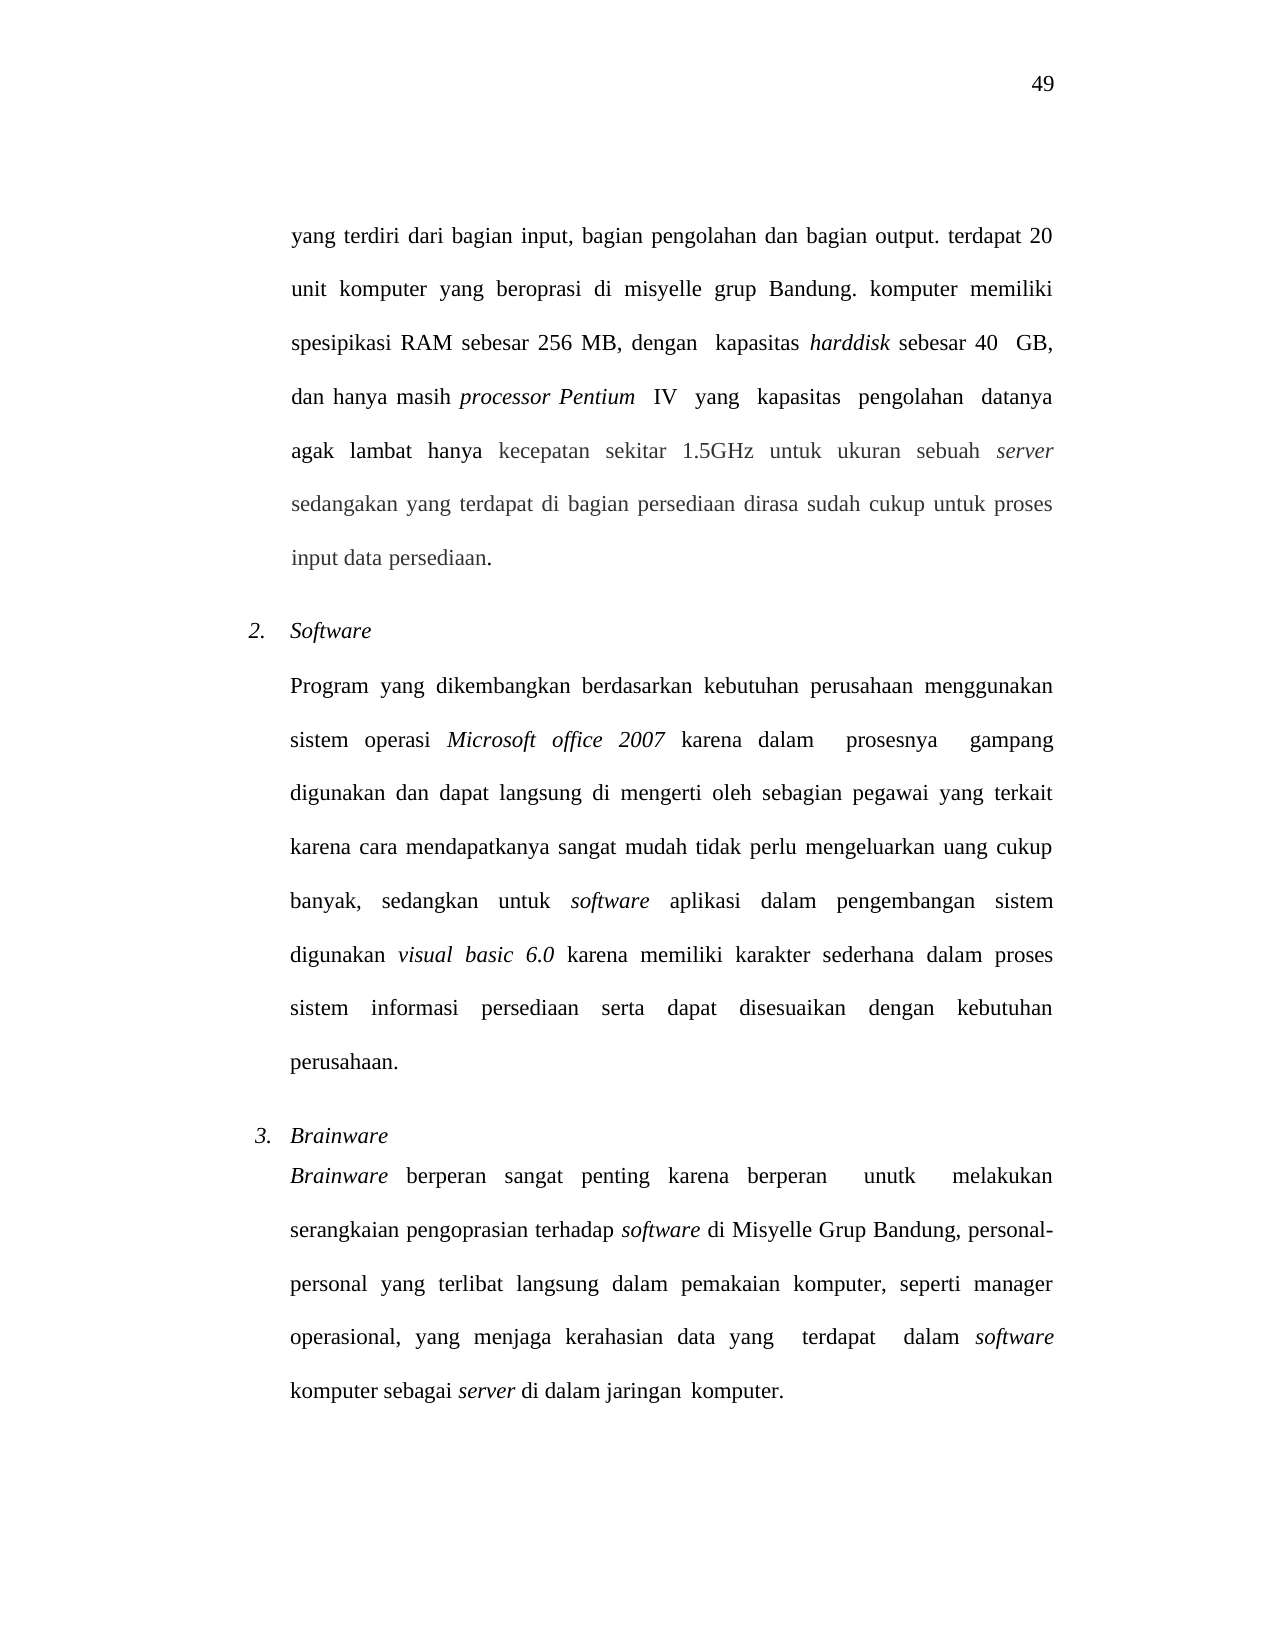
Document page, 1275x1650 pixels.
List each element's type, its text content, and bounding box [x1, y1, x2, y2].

list Software [248, 617, 1096, 644]
text yang terdiri dari bagian input, bagian pengolahan dan bagian output. terdapat 20 unit komputer yang beroprasi di misyelle grup Bandung. komputer memiliki spesipikasi RAM sebesar 256 MB, dengan kapasitas harddisk sebesar 40 GB, dan hanya masih processor Pentium IV yang kapasitas pengolahan datanya agak lambat hanya kecepatan sekitar 1.5GHz untuk ukuran sebuah server sedangakan yang terdapat di bagian persediaan dirasa sudah cukup untuk proses input data persediaan. [291, 222, 1054, 571]
list Brainware [255, 1122, 1096, 1148]
text Program yang dikembangkan berdasarkan kebutuhan perusahaan menggunakan sistem operasi Microsoft office 2007 karena dalam prosesnya gampang digunakan dan dapat langsung di mengerti oleh sebagian pegawai yang terkait karena cara mendapatkanya sangat mudah tidak perlu mengeluarkan uang cukup banyak, sedangkan untuk software aplikasi dalam pengembangan sistem digunakan visual basic 6.0 karena memiliki karakter sederhana dalam proses sistem informasi persediaan serta dapat disesuaikan dengan kebutuhan perusahaan. [290, 672, 1054, 1074]
text Brainware berperan sangat penting karena berperan unutk melakukan serangkaian pengoprasian terhadap software di Misyelle Grup Bandung, personal-personal yang terlibat langsung dalam pemakaian komputer, seperti manager operasional, yang menjaga kerahasian data yang terdapat dalam software komputer sebagai server di dalam jaringan komputer. [290, 1162, 1054, 1403]
